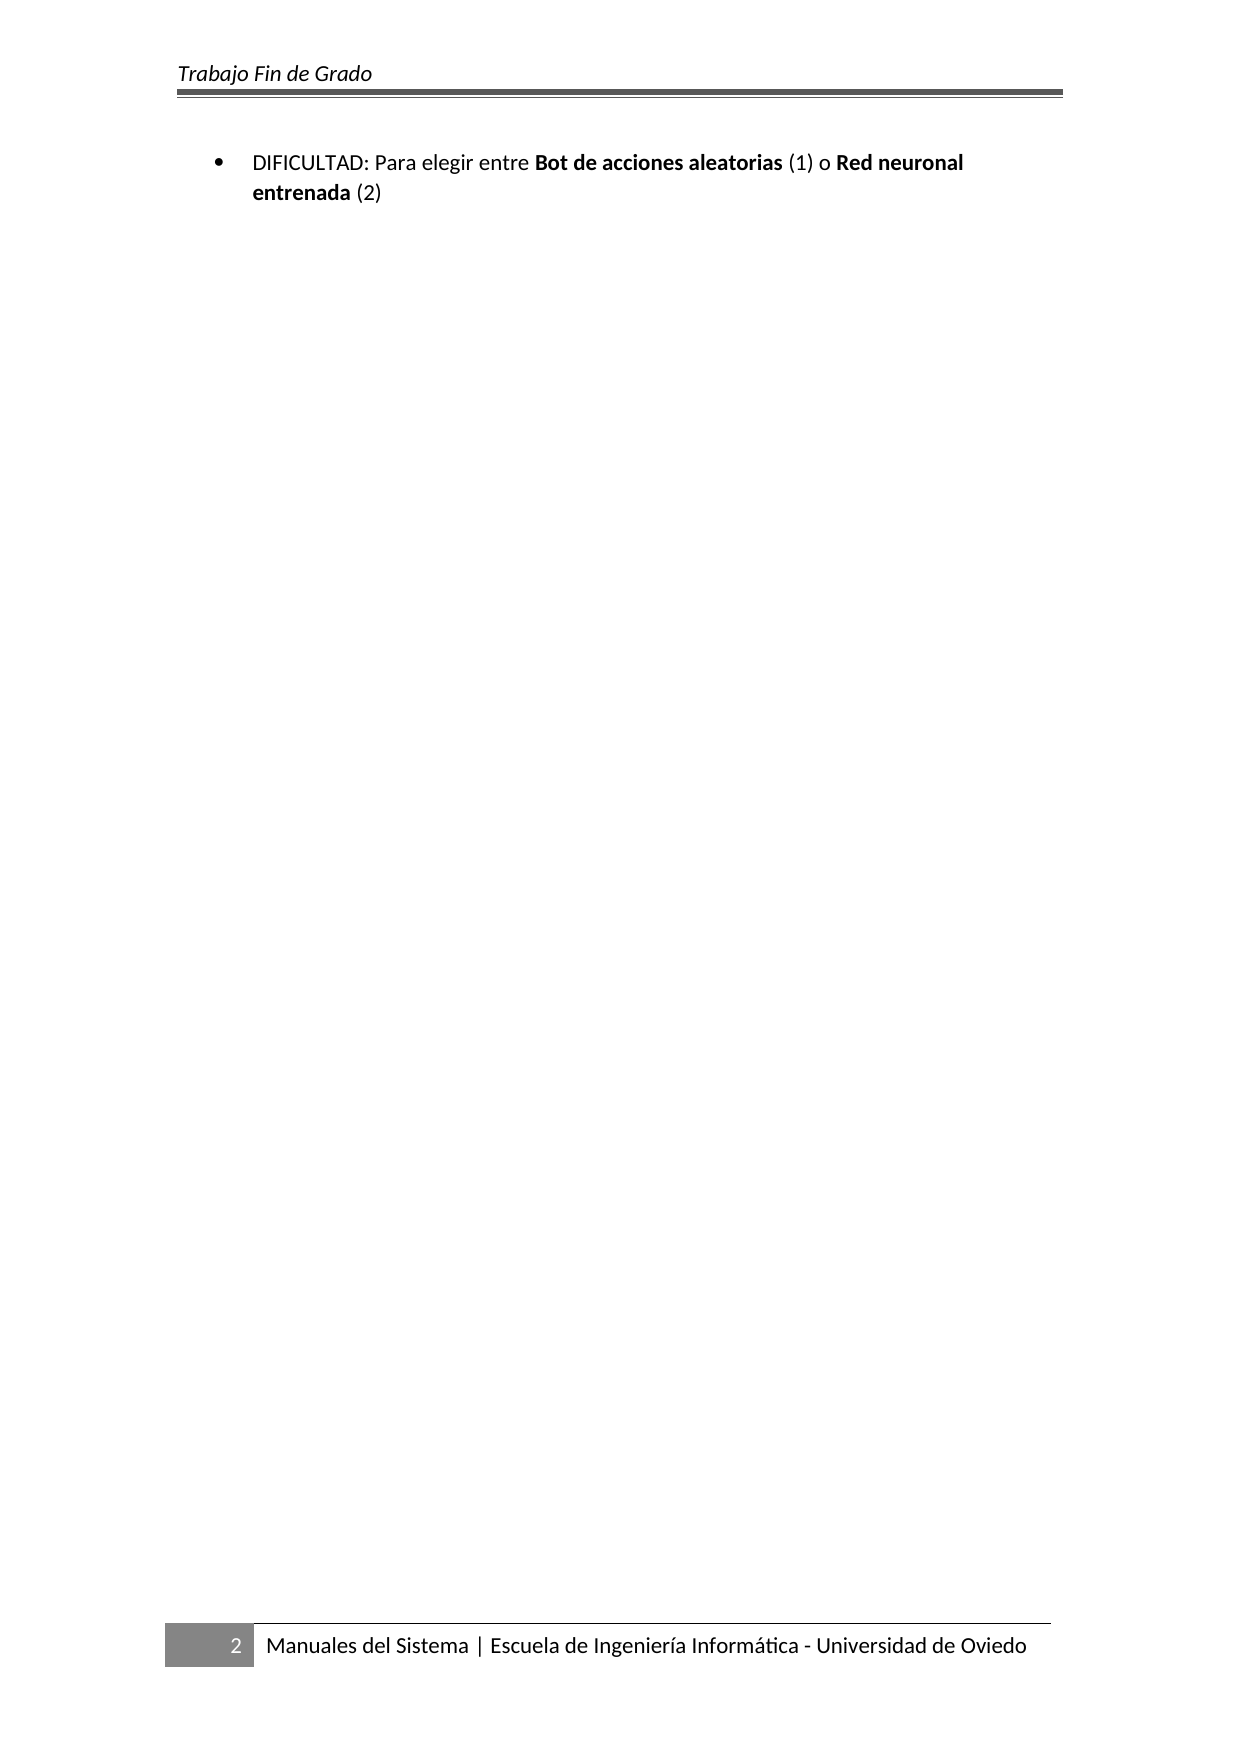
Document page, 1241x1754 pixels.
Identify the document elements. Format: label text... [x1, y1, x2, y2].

list DIFICULTAD: Para elegir entre Bot de acciones aleatorias (1) o Red neuronal entrenada (2) [215, 148, 1063, 206]
